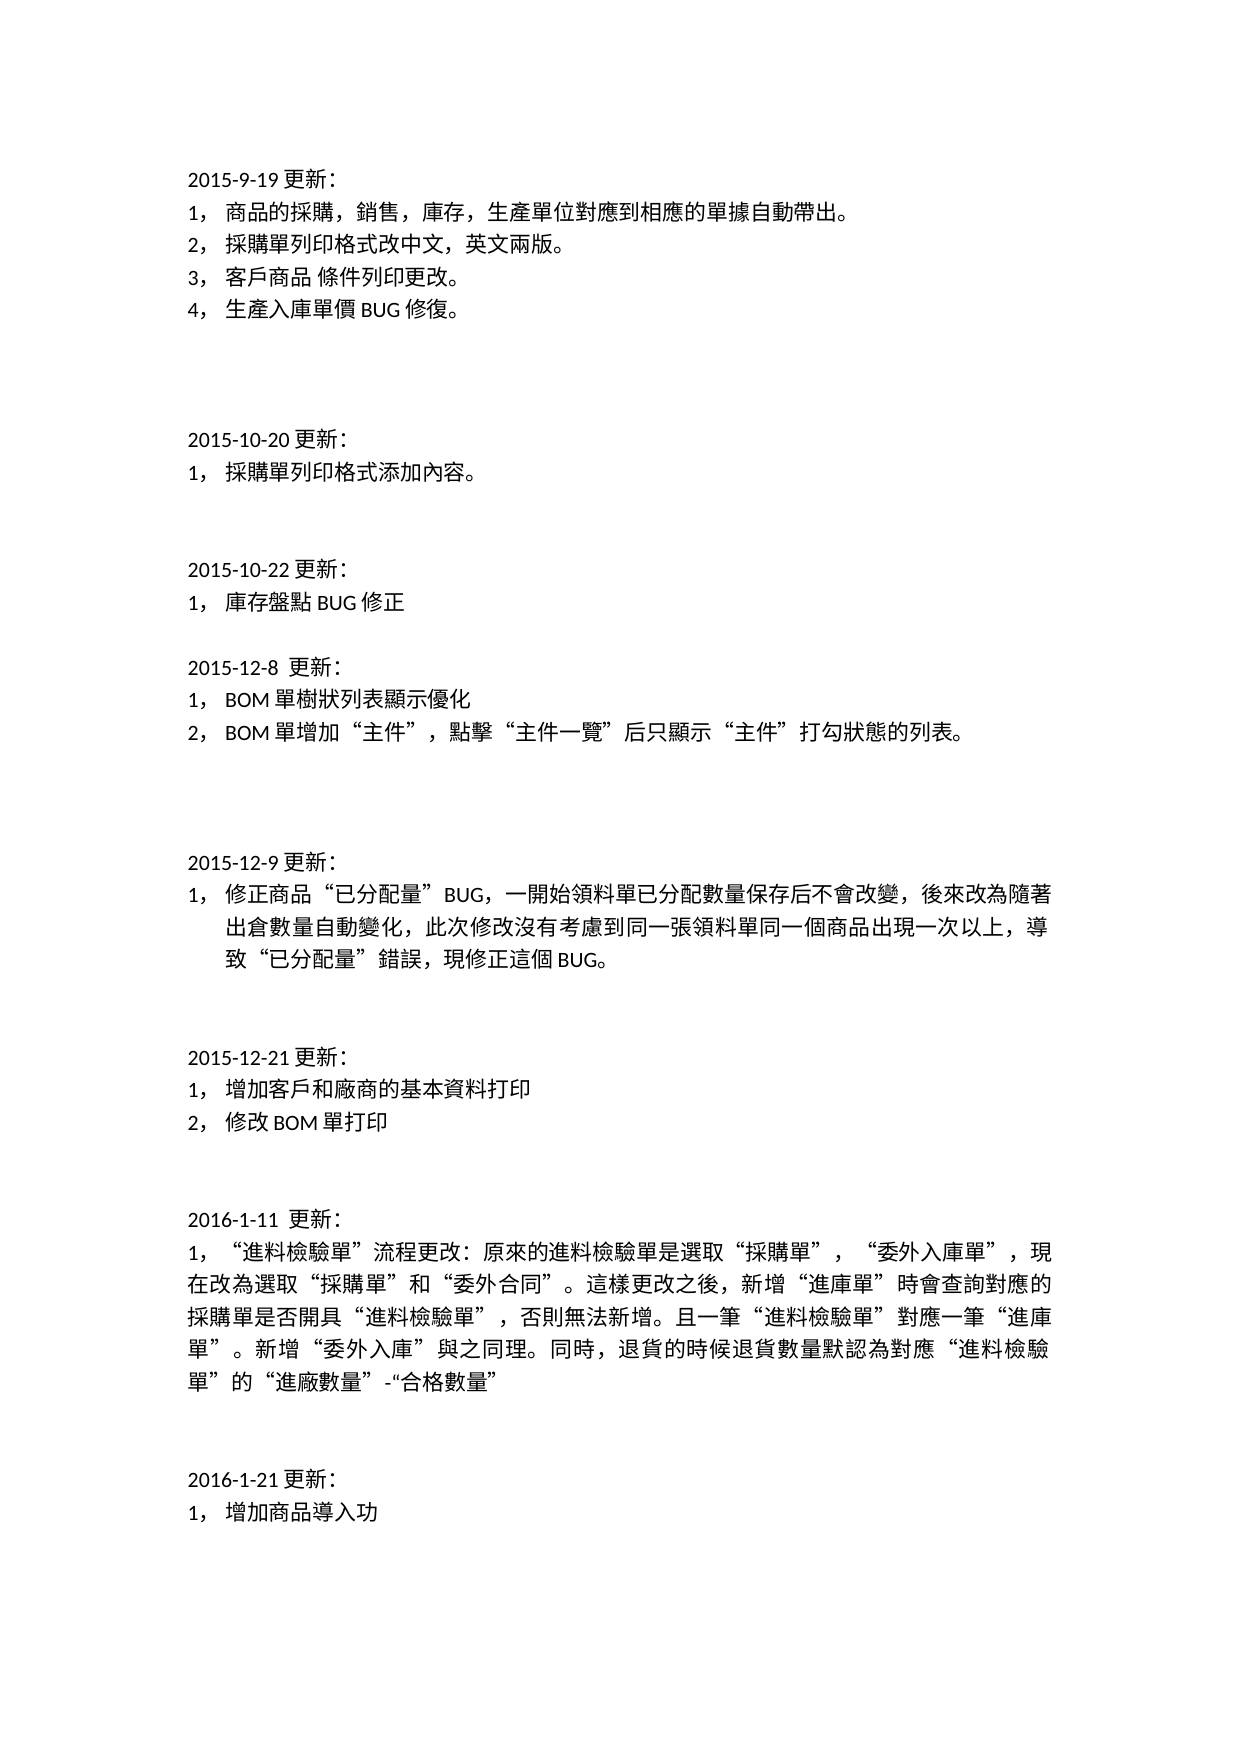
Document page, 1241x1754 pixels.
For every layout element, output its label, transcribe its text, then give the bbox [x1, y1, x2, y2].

list 商品的採購，銷售，庫存，生產單位對應到相應的單據自動帶出。 [187, 194, 1053, 227]
text 1，“進料檢驗單”流程更改：原來的進料檢驗單是選取“採購單”，“委外入庫單”，現在改為選取“採購單”和“委外合同”。這樣更改之後，新增“進庫單”時會查詢對應的採購單是否開具“進料檢驗單”，否則無法新增。且一筆“進料檢驗單”對應一筆“進庫單”。新增“委外入庫”與之同理。同時，退貨的時候退貨數量默認為對應“進料檢驗單”的“進廠數量”-“合格數量” [187, 1234, 1053, 1397]
list 增加客戶和廠商的基本資料打印 [187, 1072, 1053, 1104]
list 修改BOM單打印 [187, 1104, 1053, 1137]
list 庫存盤點BUG修正 [187, 584, 1053, 617]
text 2015-9-19 更新： [187, 162, 1053, 194]
text 2015-12-21 更新： [187, 1039, 1053, 1072]
list 生產入庫單價BUG修復。 [187, 292, 1053, 324]
text 2016-1-11 更新： [187, 1202, 1053, 1234]
text 2016-1-21 更新： [187, 1462, 1053, 1494]
text 2015-10-20 更新： [187, 422, 1053, 454]
list 採購單列印格式改中文，英文兩版。 [187, 227, 1053, 259]
list BOM單樹狀列表顯示優化 [187, 682, 1053, 714]
list 客戶商品 條件列印更改。 [187, 259, 1053, 292]
text 2015-12-9 更新： [187, 844, 1053, 877]
text 2015-10-22 更新： [187, 552, 1053, 584]
list 增加商品導入功 [187, 1494, 1053, 1527]
list BOM單增加“主件”，點擊“主件一覽”后只顯示“主件”打勾狀態的列表。 [187, 714, 1053, 747]
text 2015-12-8 更新： [187, 649, 1053, 682]
list 修正商品“已分配量”BUG，一開始領料單已分配數量保存后不會改變，後來改為隨著出倉數量自動變化，此次修改沒有考慮到同一張領料單同一個商品出現一次以上，導致“已分配量”錯誤，現修正這個BUG。 [187, 877, 1053, 974]
list 採購單列印格式添加內容。 [187, 454, 1053, 487]
